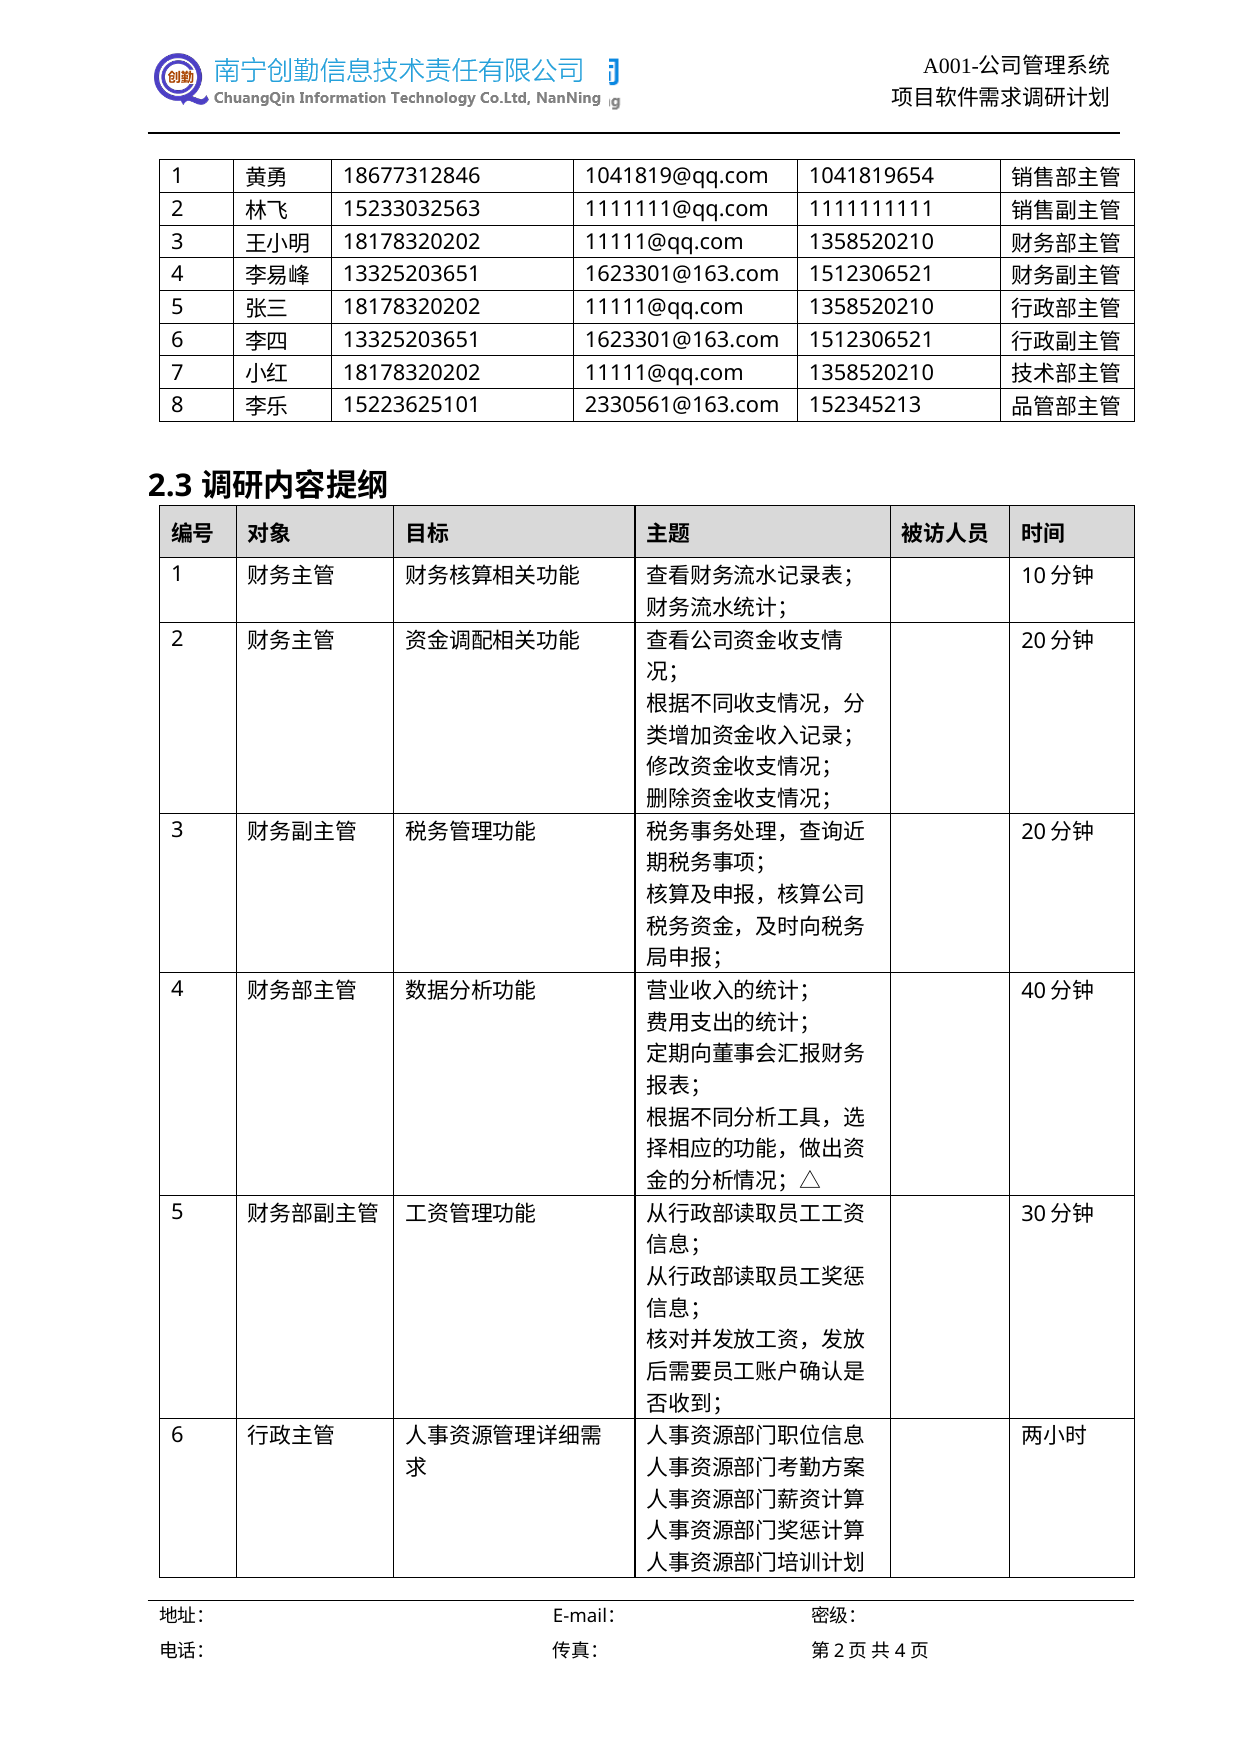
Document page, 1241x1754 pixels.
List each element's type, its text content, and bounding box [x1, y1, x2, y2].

table_cell 4 [160, 973, 236, 1195]
table_header 被访人员 [891, 506, 1009, 557]
table_cell 王小明 [234, 226, 331, 257]
table_cell 1623301@163.com [574, 258, 797, 290]
table_cell 1623301@163.com [574, 324, 797, 355]
table_cell 财务部副主管 [237, 1196, 393, 1417]
table_cell 税务管理功能 [394, 814, 634, 972]
table_cell 1358520210 [798, 356, 1000, 388]
table_cell 查看财务流水记录表； 财务流水统计； [636, 558, 890, 622]
table_cell 行政部主管 [1001, 291, 1134, 323]
table_cell 11111@qq.com [574, 356, 797, 388]
table_cell [891, 558, 1009, 622]
table_cell 1041819654 [798, 160, 1000, 192]
table_cell [891, 814, 1009, 972]
table_cell 13325203651 [332, 258, 573, 290]
table_cell 18178320202 [332, 356, 573, 388]
table_cell 行政主管 [237, 1419, 393, 1577]
table_cell 查看公司资金收支情况； 根据不同收支情况，分类增加资金收入记录； 修改资金收支情况； 删除资金收支情况； [636, 623, 890, 813]
table_cell 18178320202 [332, 291, 573, 323]
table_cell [636, 1419, 890, 1577]
table_cell 3 [160, 814, 236, 972]
table_cell 张三 [234, 291, 331, 323]
table_cell 1512306521 [798, 324, 1000, 355]
table_cell [891, 1419, 1009, 1577]
table_cell 资金调配相关功能 [394, 623, 634, 813]
table_cell 数据分析功能 [394, 973, 634, 1195]
table_cell 营业收入的统计； 费用支出的统计； 定期向董事会汇报财务报表； 根据不同分析工具，选择相应的功能，做出资金的分析情况； [636, 973, 890, 1195]
table_cell 财务副主管 [237, 814, 393, 972]
table_cell 小红 [234, 356, 331, 388]
table_cell 林飞 [234, 193, 331, 224]
table_header 对象 [237, 506, 393, 557]
table_cell 1111111111 [798, 193, 1000, 224]
table_cell 税务事务处理，查询近期税务事项； 核算及申报，核算公司税务资金，及时向税务局申报； [636, 814, 890, 972]
table_cell [891, 973, 1009, 1195]
table_cell 技术部主管 [1001, 356, 1134, 388]
table_cell 2 [160, 193, 233, 224]
table_cell 1512306521 [798, 258, 1000, 290]
table_cell 18677312846 [332, 160, 573, 192]
table_cell 李四 [234, 324, 331, 355]
table_cell 15223625101 [332, 389, 573, 421]
table_cell 40分钟 [1010, 973, 1134, 1195]
table_cell 工资管理功能 [394, 1196, 634, 1417]
table_cell 财务核算相关功能 [394, 558, 634, 622]
picture [147, 48, 631, 117]
table_cell 1041819@qq.com [574, 160, 797, 192]
table_cell 152345213 [798, 389, 1000, 421]
table_header 编号 [160, 506, 236, 557]
table_cell 20分钟 [1010, 814, 1134, 972]
table_header 目标 [394, 506, 634, 557]
table_cell 销售副主管 [1001, 193, 1134, 224]
table_cell [891, 623, 1009, 813]
table_cell 7 [160, 356, 233, 388]
table_cell 11111@qq.com [574, 226, 797, 257]
table_cell 15233032563 [332, 193, 573, 224]
table_cell 财务部主管 [1001, 226, 1134, 257]
table_cell 销售部主管 [1001, 160, 1134, 192]
table_cell 3 [160, 226, 233, 257]
table_cell 1 [160, 558, 236, 622]
table_cell 财务主管 [237, 623, 393, 813]
table_cell 2 [160, 623, 236, 813]
table_cell 8 [160, 389, 233, 421]
table_cell 黄勇 [234, 160, 331, 192]
table_cell 品管部主管 [1001, 389, 1134, 421]
table_cell 4 [160, 258, 233, 290]
table_cell 1358520210 [798, 226, 1000, 257]
table_cell 6 [160, 324, 233, 355]
table_cell 1358520210 [798, 291, 1000, 323]
table_cell 6 [160, 1419, 236, 1577]
table_header 时间 [1010, 506, 1134, 557]
table_cell 人事资源管理详细需求 [394, 1419, 634, 1577]
table_cell 1 [160, 160, 233, 192]
table_cell 行政副主管 [1001, 324, 1134, 355]
table_cell [891, 1196, 1009, 1417]
table_cell 18178320202 [332, 226, 573, 257]
table_cell 11111@qq.com [574, 291, 797, 323]
table_cell 5 [160, 1196, 236, 1417]
table_cell 李乐 [234, 389, 331, 421]
table_cell 13325203651 [332, 324, 573, 355]
table_cell 2330561@163.com [574, 389, 797, 421]
table_cell 30分钟 [1010, 1196, 1134, 1417]
table_cell 两小时 [1010, 1419, 1134, 1577]
table_cell 李易峰 [234, 258, 331, 290]
table_cell 10分钟 [1010, 558, 1134, 622]
table_cell 从行政部读取员工工资信息； 从行政部读取员工奖惩信息； 核对并发放工资，发放后需要员工账户确认是否收到； [636, 1196, 890, 1417]
table_cell 5 [160, 291, 233, 323]
table_cell 财务部主管 [237, 973, 393, 1195]
subtitle 调研内容提纲 [148, 460, 1122, 505]
table_cell 财务副主管 [1001, 258, 1134, 290]
table_cell 1111111@qq.com [574, 193, 797, 224]
table_cell 20分钟 [1010, 623, 1134, 813]
table_cell 财务主管 [237, 558, 393, 622]
table_header 主题 [636, 506, 890, 557]
